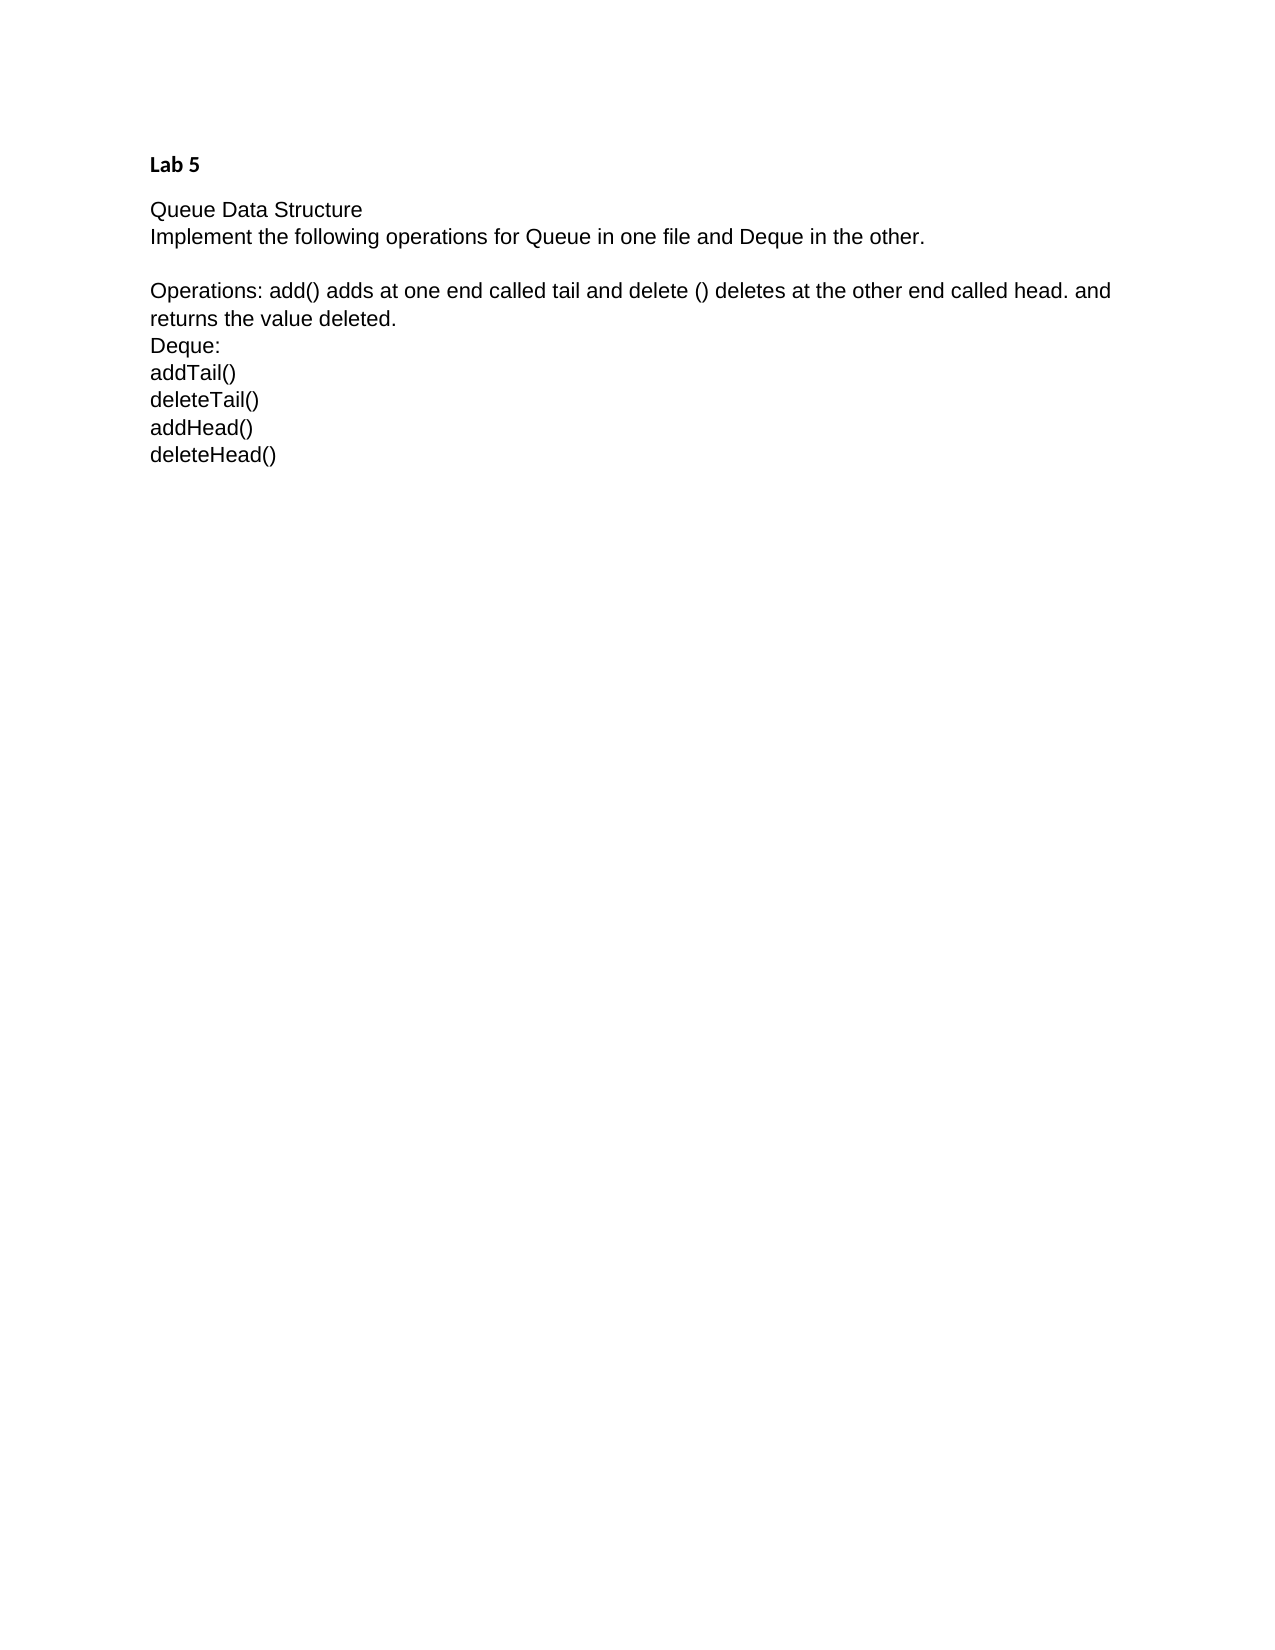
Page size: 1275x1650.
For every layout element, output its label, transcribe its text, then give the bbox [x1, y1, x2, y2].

text Queue Data Structure Implement the following operations for Queue in one file and Deque in the other. Operations: add() adds at one end called tail and delete () deletes at the other end called head. and returns the value deleted. Deque: addTail() deleteTail() addHead() deleteHead() [150, 197, 1125, 467]
text Lab 5 [150, 150, 1125, 178]
